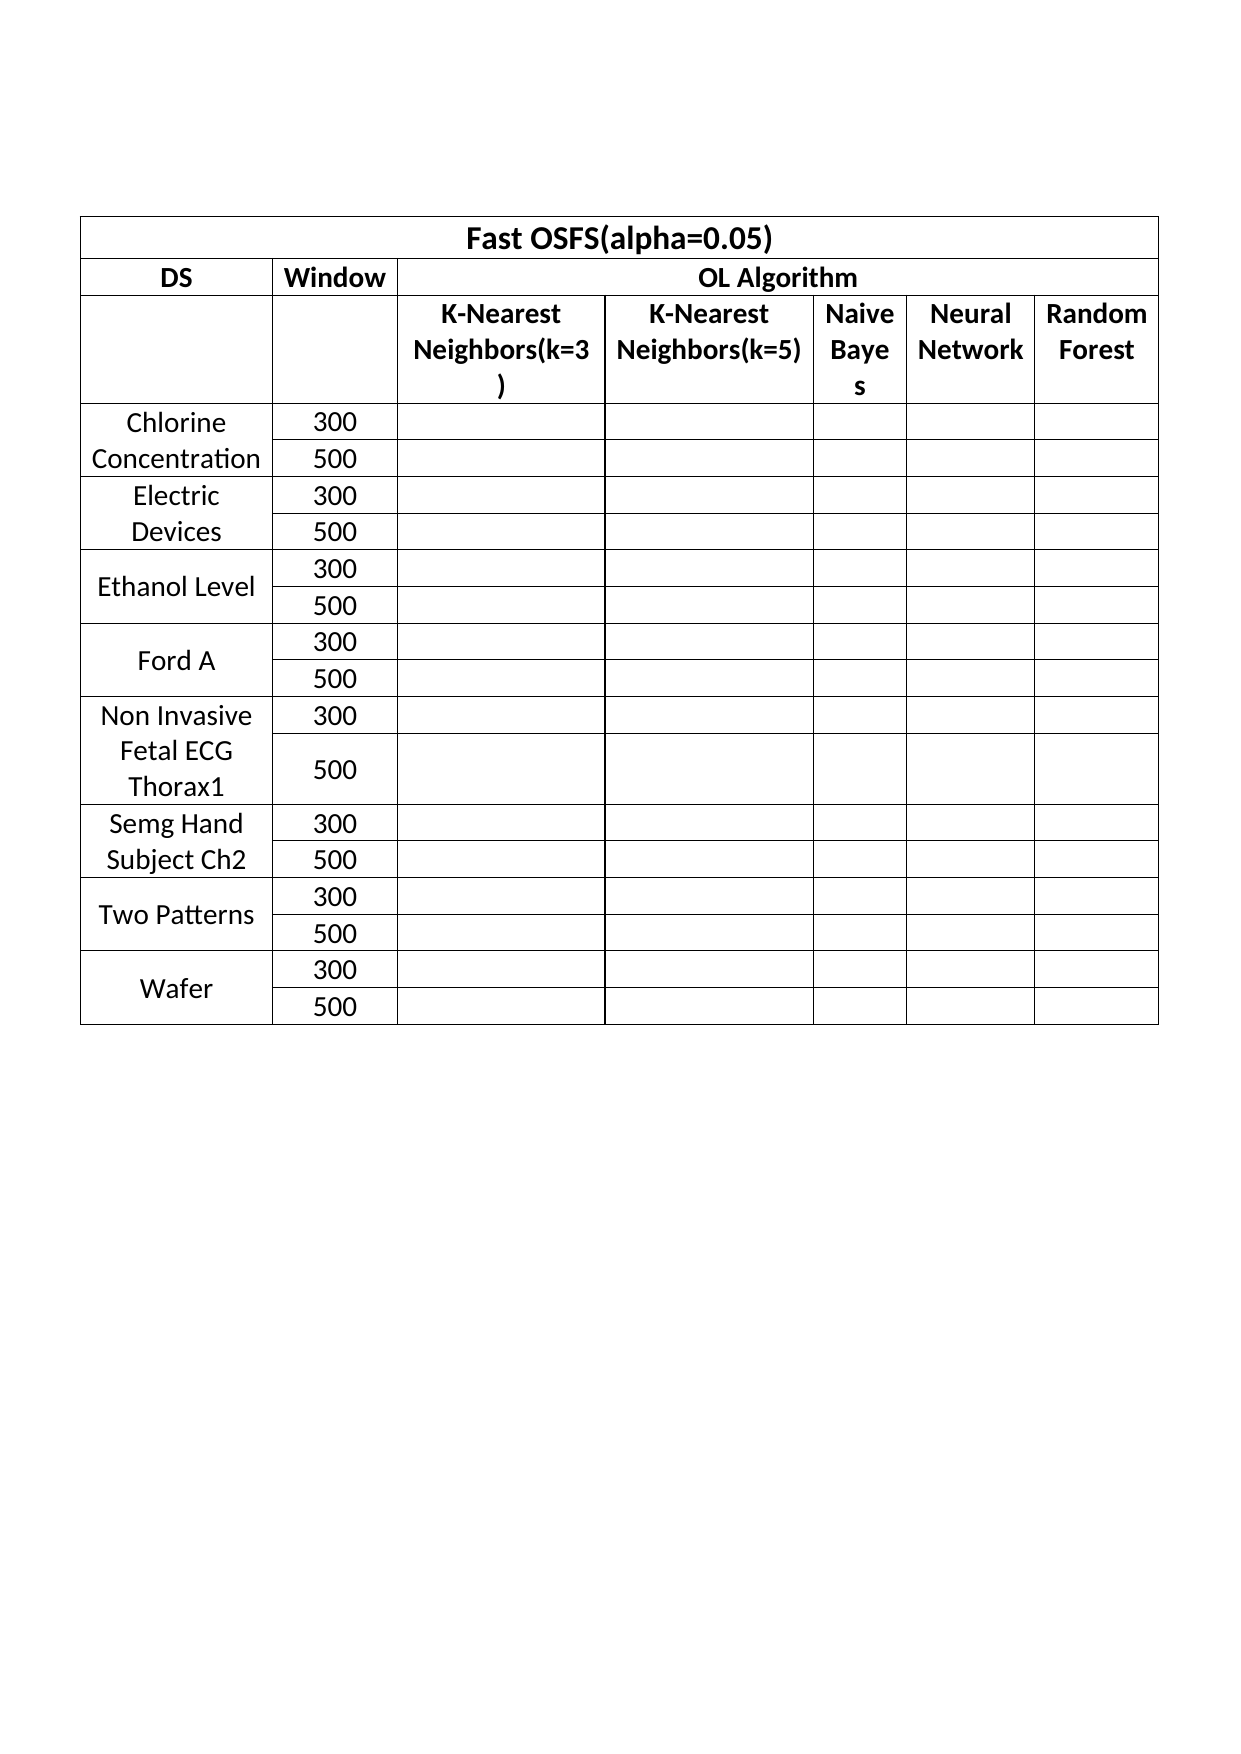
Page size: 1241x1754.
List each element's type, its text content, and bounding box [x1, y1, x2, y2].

table_cell [606, 477, 813, 512]
table_cell Wafer [81, 951, 272, 1024]
table_cell [907, 550, 1034, 586]
table_cell [273, 296, 397, 402]
table_cell [606, 660, 813, 696]
table_cell [398, 915, 604, 950]
table_cell [398, 878, 604, 914]
table_cell [814, 624, 906, 659]
table_cell 500 [273, 587, 397, 622]
table_cell K-Nearest Neighbors(k=5) [606, 296, 813, 402]
table_cell [606, 550, 813, 586]
table_cell Ethanol Level [81, 550, 272, 622]
table_cell [907, 440, 1034, 476]
table_cell Two Patterns [81, 878, 272, 950]
table_cell [606, 841, 813, 877]
table_cell OL Algorithm [398, 259, 1158, 294]
table_cell 300 [273, 477, 397, 512]
table_cell [814, 988, 906, 1024]
table_cell Non Invasive Fetal ECG Thorax1 [81, 697, 272, 804]
table_cell [606, 988, 813, 1024]
table_cell [907, 841, 1034, 877]
table_cell [907, 660, 1034, 696]
table_cell Electric Devices [81, 477, 272, 549]
table_cell [814, 587, 906, 622]
table_cell [398, 988, 604, 1024]
table_cell 300 [273, 697, 397, 732]
table_cell [1035, 878, 1158, 914]
table_cell [398, 514, 604, 549]
table_cell 500 [273, 660, 397, 696]
table_cell 300 [273, 550, 397, 586]
table_cell [398, 587, 604, 622]
table_cell [907, 514, 1034, 549]
table_cell [606, 697, 813, 732]
table_cell [907, 587, 1034, 622]
table_cell [398, 734, 604, 804]
table_cell [1035, 734, 1158, 804]
table_cell [1035, 805, 1158, 840]
table_cell 300 [273, 951, 397, 987]
table_cell [606, 915, 813, 950]
table_cell [1035, 440, 1158, 476]
table_cell [606, 624, 813, 659]
table_cell [1035, 988, 1158, 1024]
table_cell [398, 440, 604, 476]
table_cell [398, 697, 604, 732]
table_cell [1035, 915, 1158, 950]
table_cell [814, 915, 906, 950]
table_cell Ford A [81, 624, 272, 696]
table_cell Random Forest [1035, 296, 1158, 402]
table_cell [398, 624, 604, 659]
table_cell [814, 477, 906, 512]
table_cell 500 [273, 988, 397, 1024]
table_cell 500 [273, 440, 397, 476]
table_cell [1035, 660, 1158, 696]
table_cell [907, 624, 1034, 659]
table_cell [907, 697, 1034, 732]
table_cell [606, 514, 813, 549]
table_cell 500 [273, 915, 397, 950]
table_cell 500 [273, 734, 397, 804]
table_cell Chlorine Concentration [81, 404, 272, 476]
table_cell [1035, 841, 1158, 877]
table_cell [606, 587, 813, 622]
table_cell Semg Hand Subject Ch2 [81, 805, 272, 877]
table_cell [907, 951, 1034, 987]
table_cell [1035, 404, 1158, 439]
table_cell [907, 404, 1034, 439]
table_cell [907, 477, 1034, 512]
table_cell 300 [273, 404, 397, 439]
table_cell [907, 988, 1034, 1024]
table_cell Neural Network [907, 296, 1034, 402]
table_cell [814, 514, 906, 549]
table_cell [814, 697, 906, 732]
table_cell [814, 550, 906, 586]
table_cell [1035, 587, 1158, 622]
table_cell [398, 404, 604, 439]
table_cell [814, 734, 906, 804]
table_cell [1035, 624, 1158, 659]
table_cell [606, 734, 813, 804]
table_cell [398, 477, 604, 512]
table_cell [398, 660, 604, 696]
table_cell 300 [273, 878, 397, 914]
table_cell Naive Bayes [814, 296, 906, 402]
table_cell [907, 878, 1034, 914]
table_cell DS [81, 259, 272, 294]
table_cell [398, 805, 604, 840]
table_cell [814, 805, 906, 840]
table_cell 500 [273, 514, 397, 549]
table_cell [398, 841, 604, 877]
table_cell [606, 805, 813, 840]
table_header Fast OSFS(alpha=0.05) [81, 217, 1158, 258]
table_cell [814, 440, 906, 476]
table_cell [907, 805, 1034, 840]
table_cell [398, 951, 604, 987]
table_cell [606, 878, 813, 914]
table_cell [814, 878, 906, 914]
table_cell [1035, 550, 1158, 586]
table_cell [814, 660, 906, 696]
table_cell [606, 404, 813, 439]
table_cell [1035, 951, 1158, 987]
table_cell Window [273, 259, 397, 294]
table_cell [814, 841, 906, 877]
table_cell [907, 915, 1034, 950]
table_cell [1035, 697, 1158, 732]
table_cell 300 [273, 624, 397, 659]
table_cell K-Nearest Neighbors(k=3) [398, 296, 604, 402]
table_cell [81, 296, 272, 402]
table_cell [398, 550, 604, 586]
table_cell [814, 404, 906, 439]
table_cell 500 [273, 841, 397, 877]
table_cell [907, 734, 1034, 804]
table_cell [606, 951, 813, 987]
table_cell 300 [273, 805, 397, 840]
table_cell [1035, 477, 1158, 512]
table_cell [606, 440, 813, 476]
table_cell [1035, 514, 1158, 549]
table_cell [814, 951, 906, 987]
